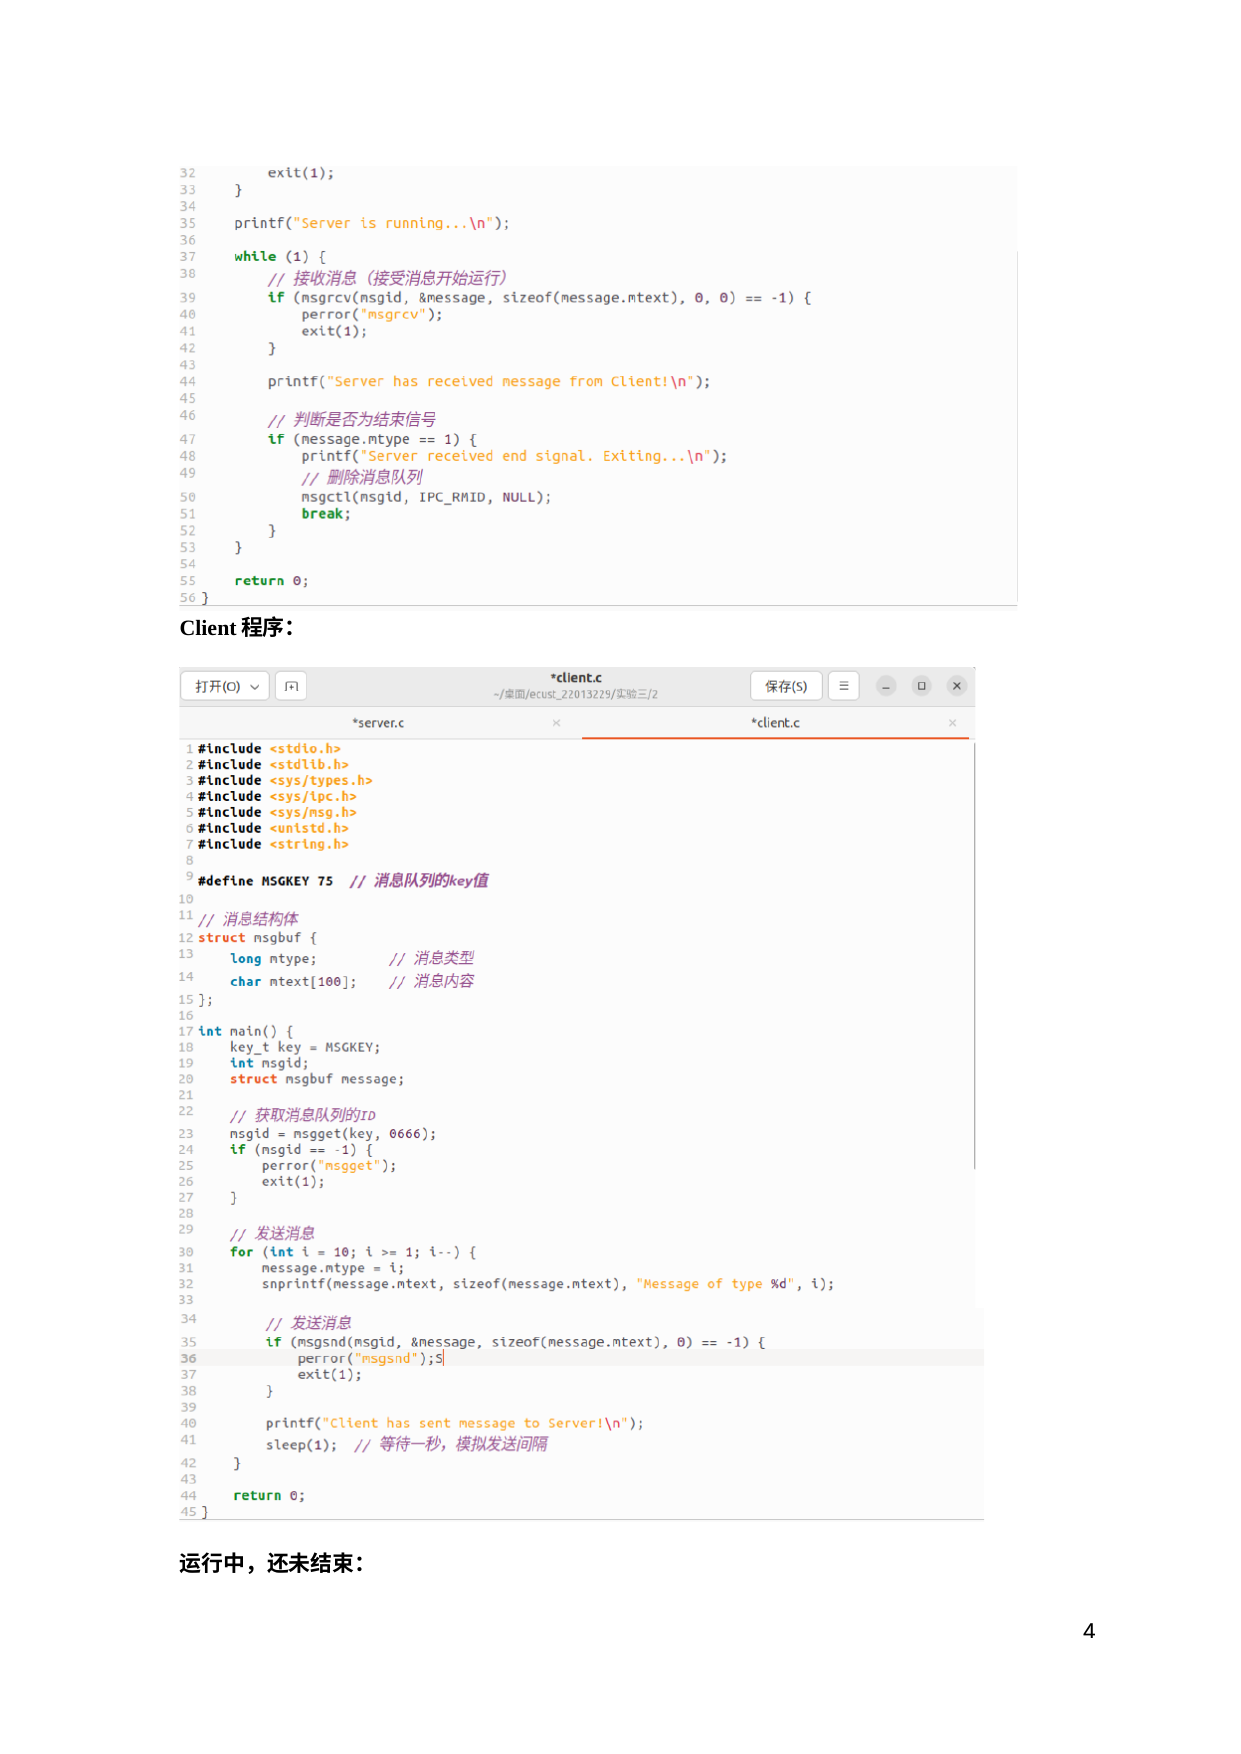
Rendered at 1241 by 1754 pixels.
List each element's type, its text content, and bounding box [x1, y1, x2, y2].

text Client程序： [135, 610, 1105, 642]
picture [179, 166, 1018, 611]
text 运行中，还未结束： [135, 1546, 1105, 1578]
picture [179, 667, 985, 1522]
